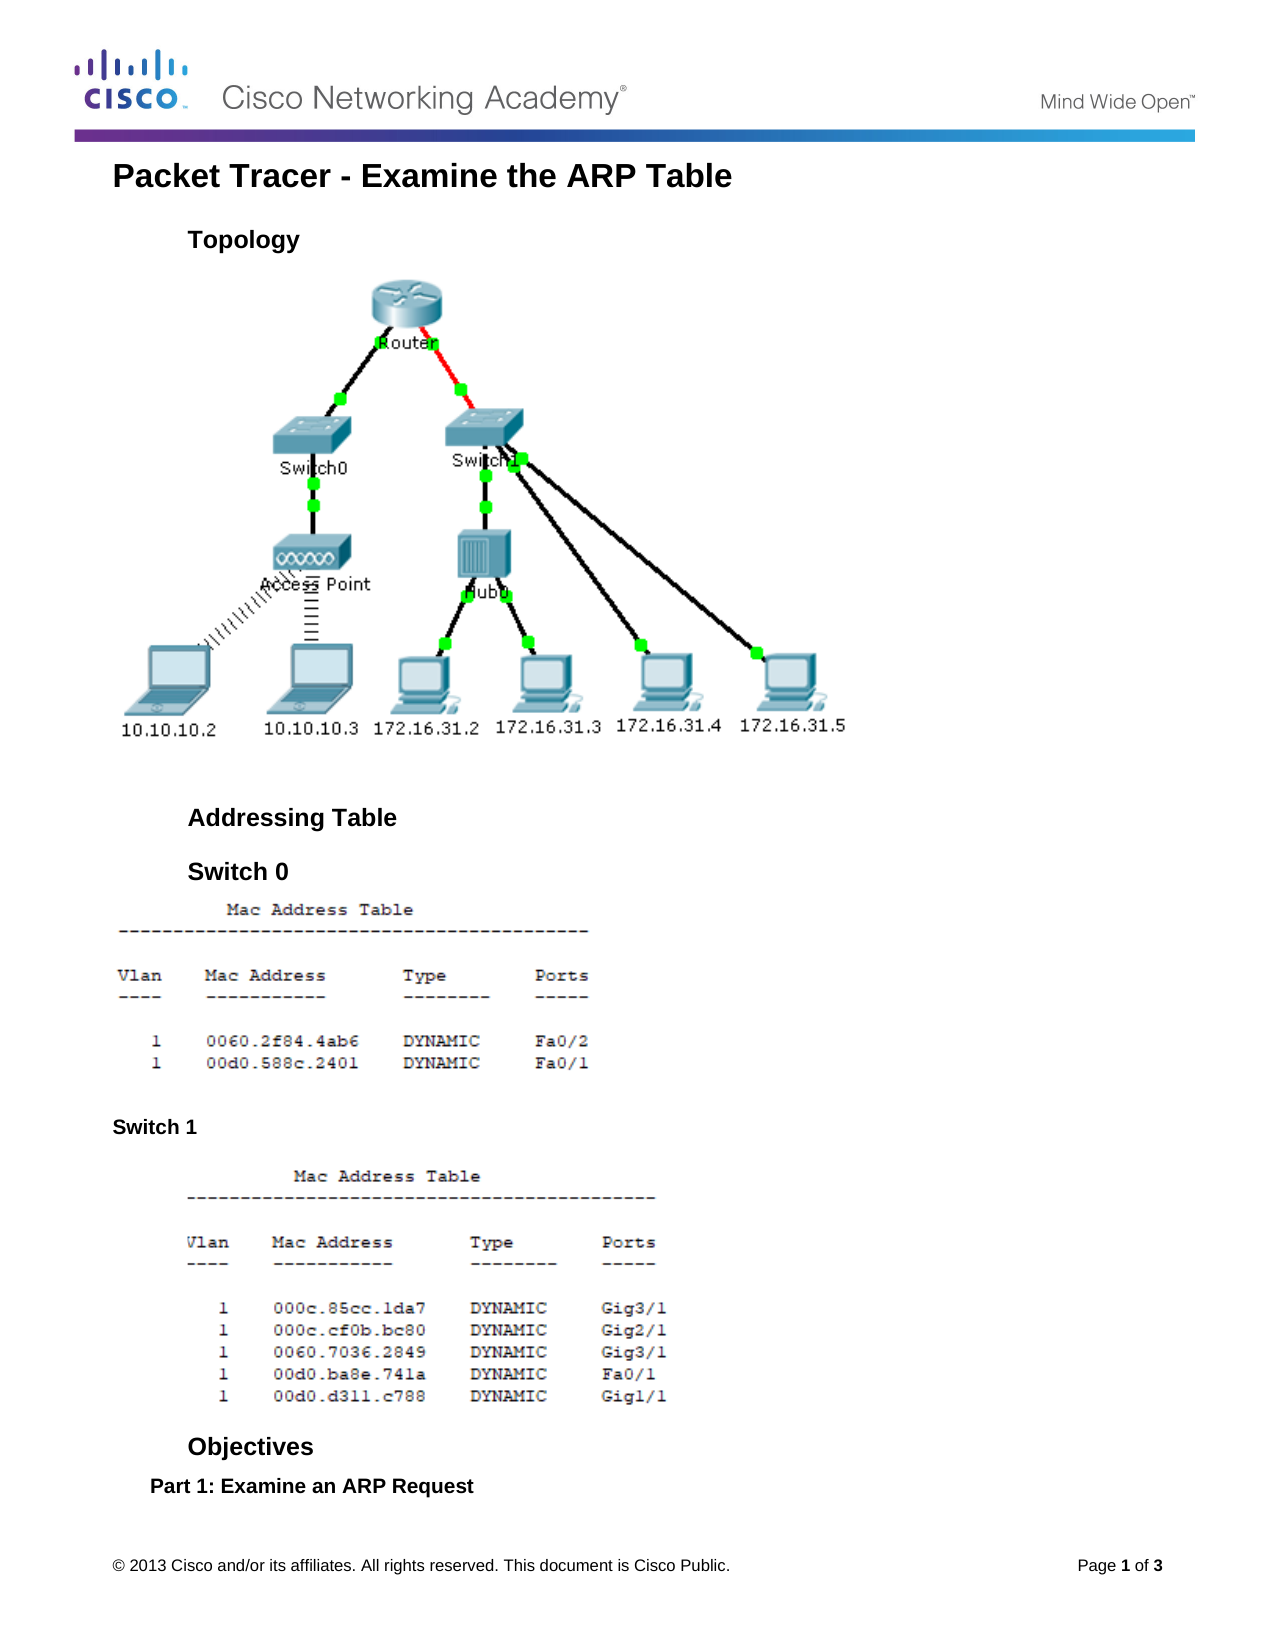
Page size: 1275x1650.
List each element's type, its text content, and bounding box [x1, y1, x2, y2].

text Switch 0 [112, 857, 1162, 886]
text Objectives [112, 1432, 1162, 1461]
title Packet Tracer - Examine the ARP Table [112, 156, 1162, 195]
picture [112, 266, 862, 749]
picture [0, 30, 1273, 142]
picture [112, 898, 602, 1078]
text Topology [112, 225, 1162, 254]
picture [187, 1163, 680, 1408]
text Switch 1 [112, 1114, 1162, 1138]
text Part 1: Examine an ARP Request [150, 1473, 1162, 1497]
text Addressing Table [112, 803, 1162, 832]
